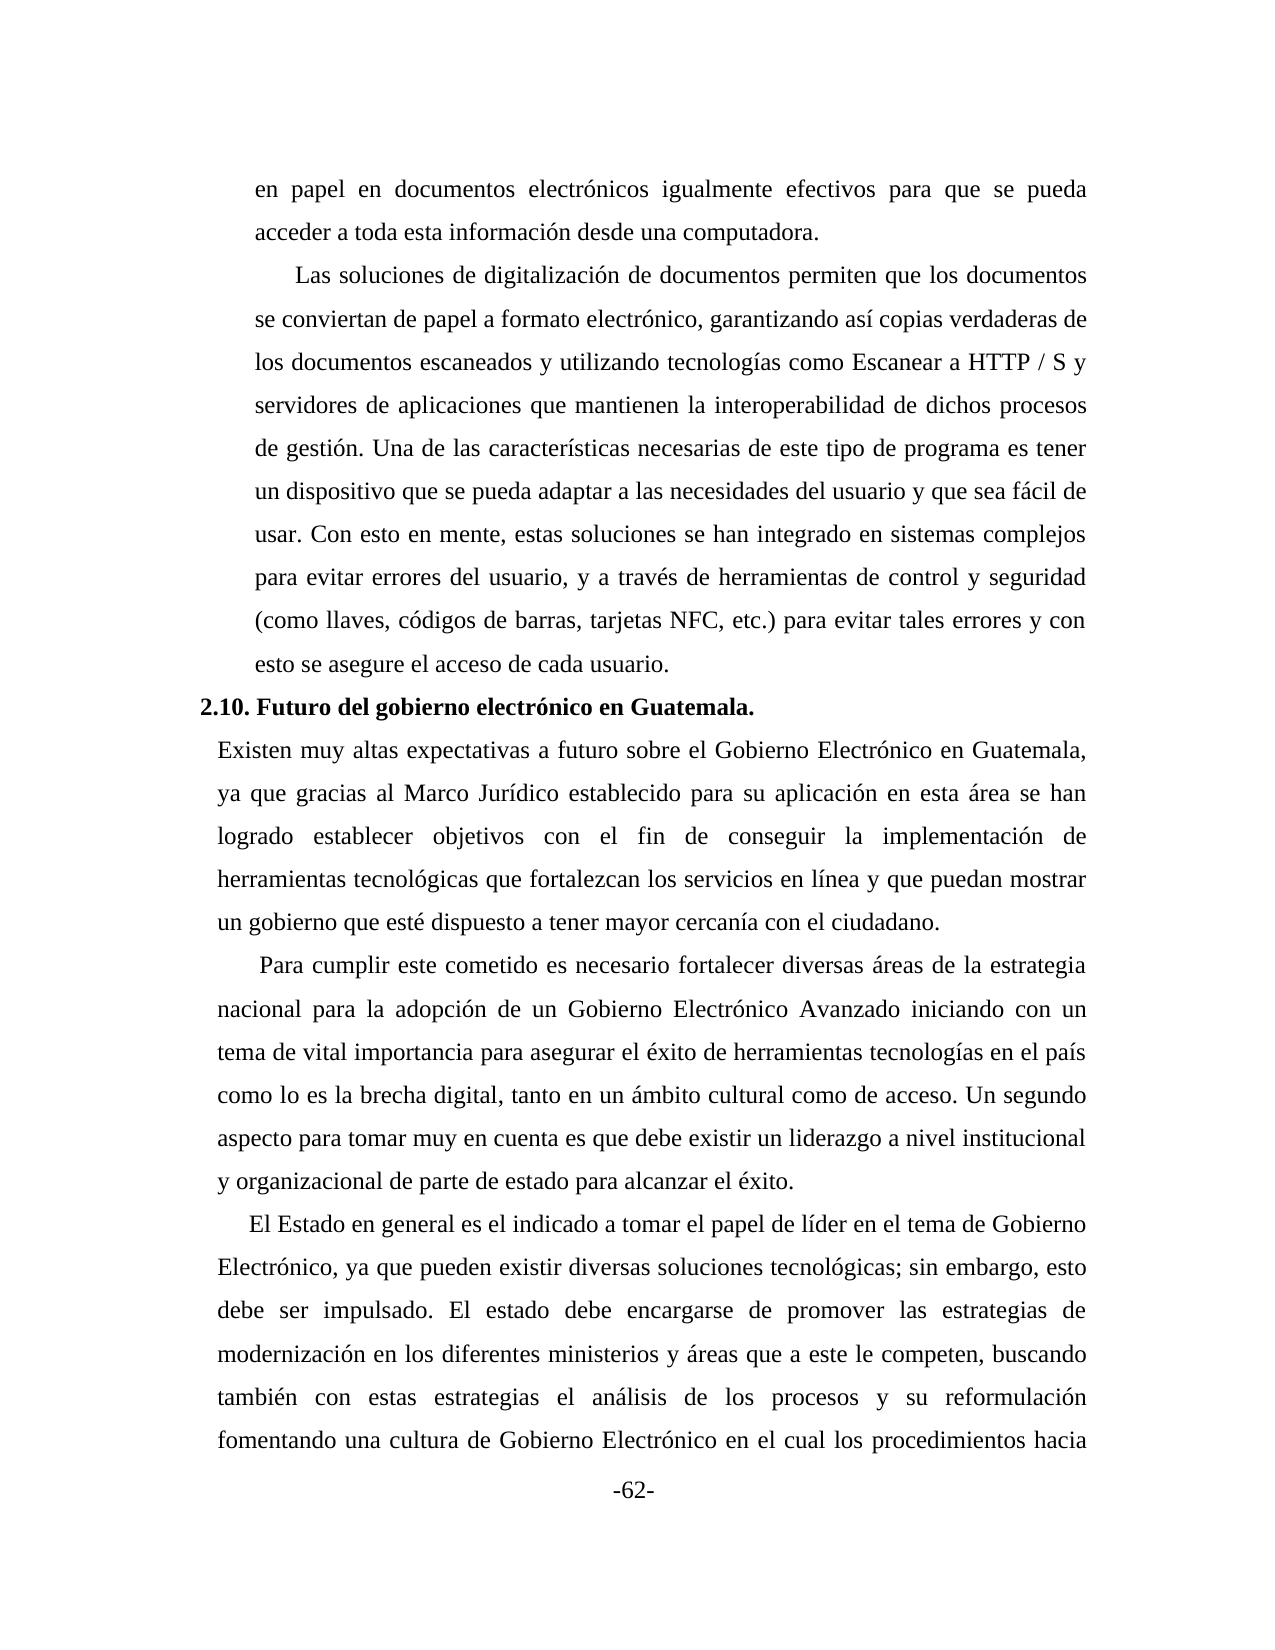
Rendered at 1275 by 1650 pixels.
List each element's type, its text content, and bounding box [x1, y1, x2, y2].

list Para cumplir este cometido es necesario fortalecer diversas áreas de la estrategia nacional para la adopción de un Gobierno Electrónico Avanzado iniciando con un tema de vital importancia para asegurar el éxito de herramientas tecnologías en el país como lo es la brecha digital, tanto en un ámbito cultural como de acceso. Un segundo aspecto para tomar muy en cuenta es que debe existir un liderazgo a nivel institucional y organizacional de parte de estado para alcanzar el éxito. [217, 951, 1087, 1195]
list Existen muy altas expectativas a futuro sobre el Gobierno Electrónico en Guatemala, ya que gracias al Marco Jurídico establecido para su aplicación en esta área se han logrado establecer objetivos con el fin de conseguir la implementación de herramientas tecnológicas que fortalezcan los servicios en línea y que puedan mostrar un gobierno que esté dispuesto a tener mayor cercanía con el ciudadano. [217, 735, 1087, 936]
list Las soluciones de digitalización de documentos permiten que los documentos se conviertan de papel a formato electrónico, garantizando así copias verdaderas de los documentos escaneados y utilizando tecnologías como Escanear a HTTP / S y servidores de aplicaciones que mantienen la interoperabilidad de dichos procesos de gestión. Una de las características necesarias de este tipo de programa es tener un dispositivo que se pueda adaptar a las necesidades del usuario y que sea fácil de usar. Con esto en mente, estas soluciones se han integrado en sistemas complejos para evitar errores del usuario, y a través de herramientas de control y seguridad (como llaves, códigos de barras, tarjetas NFC, etc.) para evitar tales errores y con esto se asegure el acceso de cada usuario. [254, 261, 1087, 677]
list Futuro del gobierno electrónico en Guatemala. [200, 692, 1087, 721]
